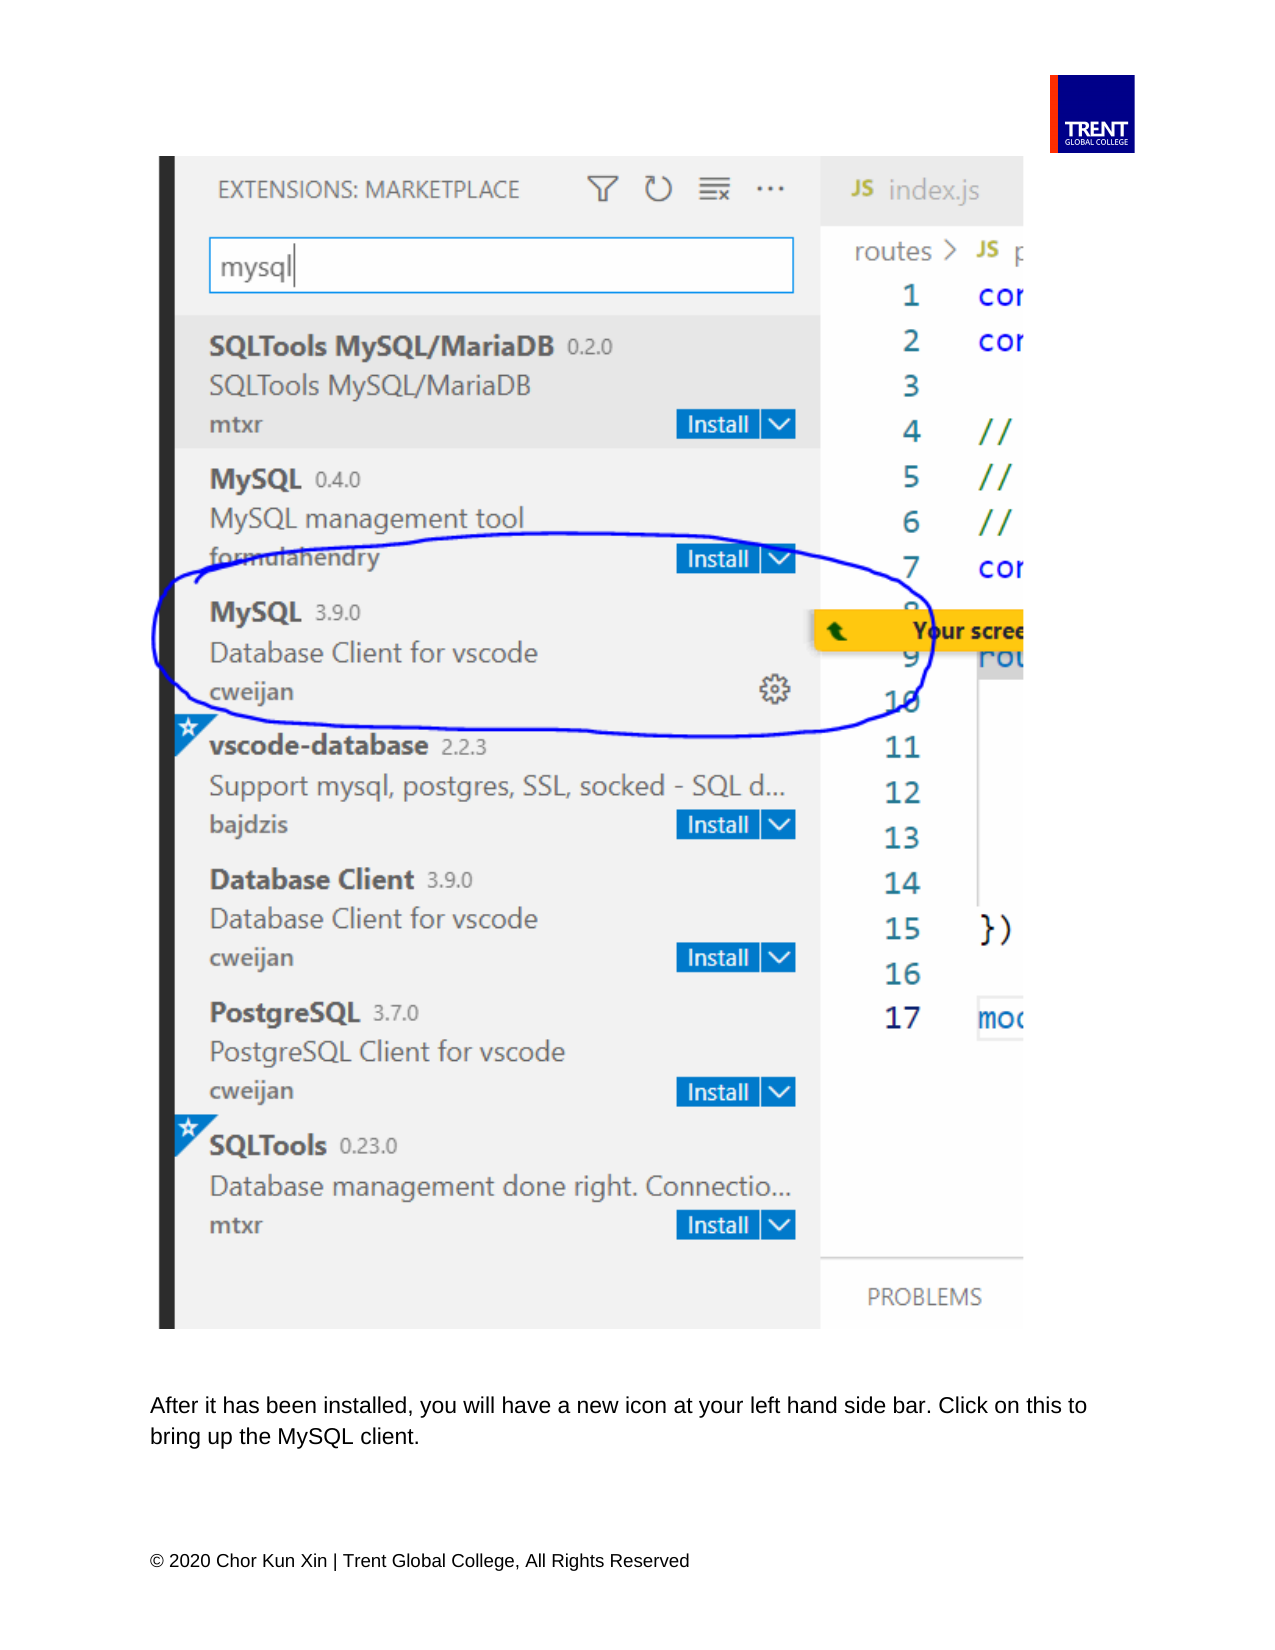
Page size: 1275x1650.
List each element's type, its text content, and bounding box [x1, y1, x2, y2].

text After it has been installed, you will have a new icon at your left hand side bar. Click on this to bring up the MySQL client. [150, 1392, 1125, 1449]
picture [1050, 75, 1135, 153]
picture [150, 156, 1024, 1329]
